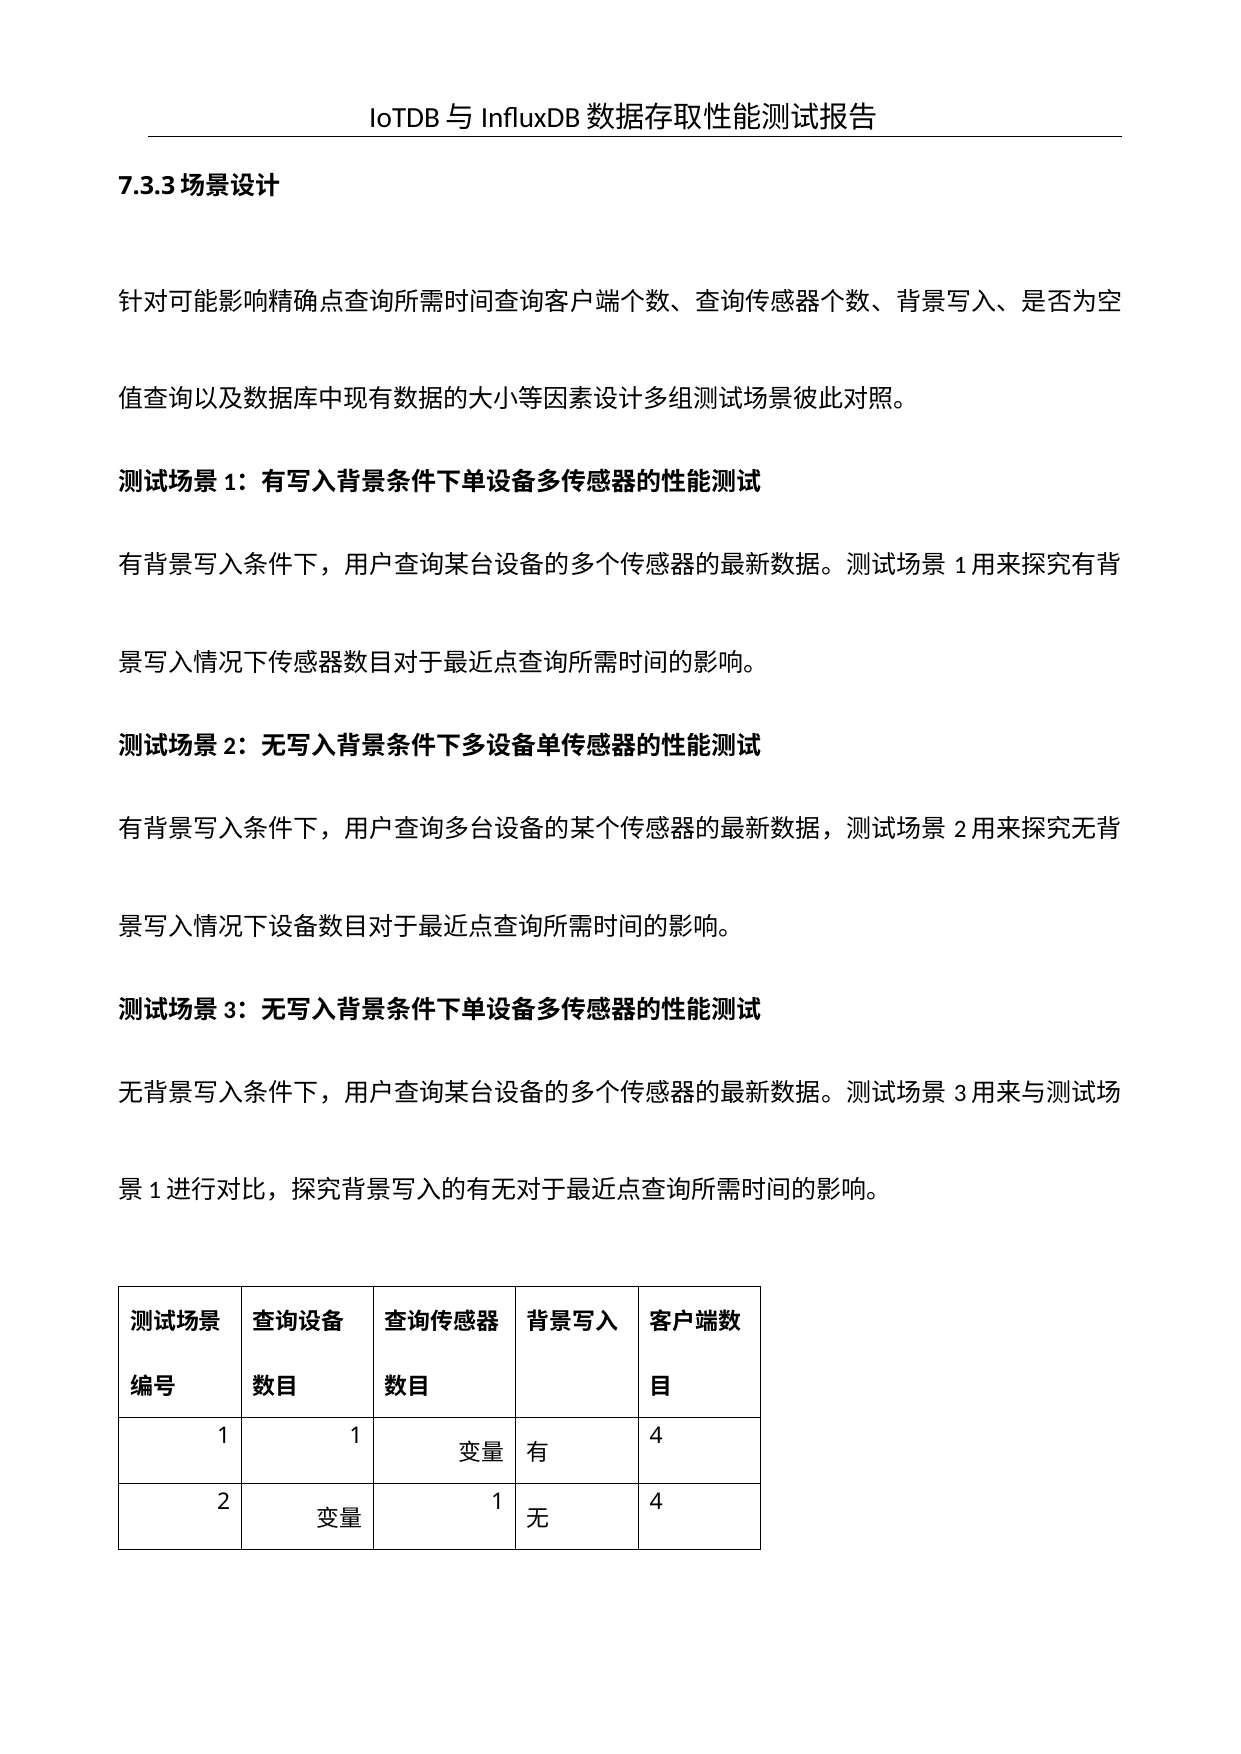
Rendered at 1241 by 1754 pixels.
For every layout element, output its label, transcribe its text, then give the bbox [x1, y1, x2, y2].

subtitle 7.3.3场景设计 [118, 151, 1122, 216]
text 测试场景3：无写入背景条件下单设备多传感器的性能测试 [118, 975, 1122, 1040]
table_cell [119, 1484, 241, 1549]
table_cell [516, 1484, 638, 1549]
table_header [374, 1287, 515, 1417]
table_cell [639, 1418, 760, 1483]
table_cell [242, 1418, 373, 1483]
text 测试场景1：有写入背景条件下单设备多传感器的性能测试 [118, 447, 1122, 512]
text 针对可能影响精确点查询所需时间查询客户端个数、查询传感器个数、背景写入、是否为空值查询以及数据库中现有数据的大小等因素设计多组测试场景彼此对照。 [118, 267, 1122, 429]
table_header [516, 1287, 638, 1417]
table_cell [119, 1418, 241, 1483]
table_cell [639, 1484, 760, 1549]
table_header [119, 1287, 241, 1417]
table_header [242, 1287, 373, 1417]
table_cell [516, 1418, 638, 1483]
text 测试场景2：无写入背景条件下多设备单传感器的性能测试 [118, 711, 1122, 776]
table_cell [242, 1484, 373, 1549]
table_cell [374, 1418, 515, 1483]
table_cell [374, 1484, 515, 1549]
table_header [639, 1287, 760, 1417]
text 有背景写入条件下，用户查询多台设备的某个传感器的最新数据，测试场景2用来探究无背景写入情况下设备数目对于最近点查询所需时间的影响。 [118, 794, 1122, 957]
text 无背景写入条件下，用户查询某台设备的多个传感器的最新数据。测试场景3用来与测试场景1进行对比，探究背景写入的有无对于最近点查询所需时间的影响。 [118, 1058, 1122, 1220]
text 有背景写入条件下，用户查询某台设备的多个传感器的最新数据。测试场景1用来探究有背景写入情况下传感器数目对于最近点查询所需时间的影响。 [118, 530, 1122, 693]
